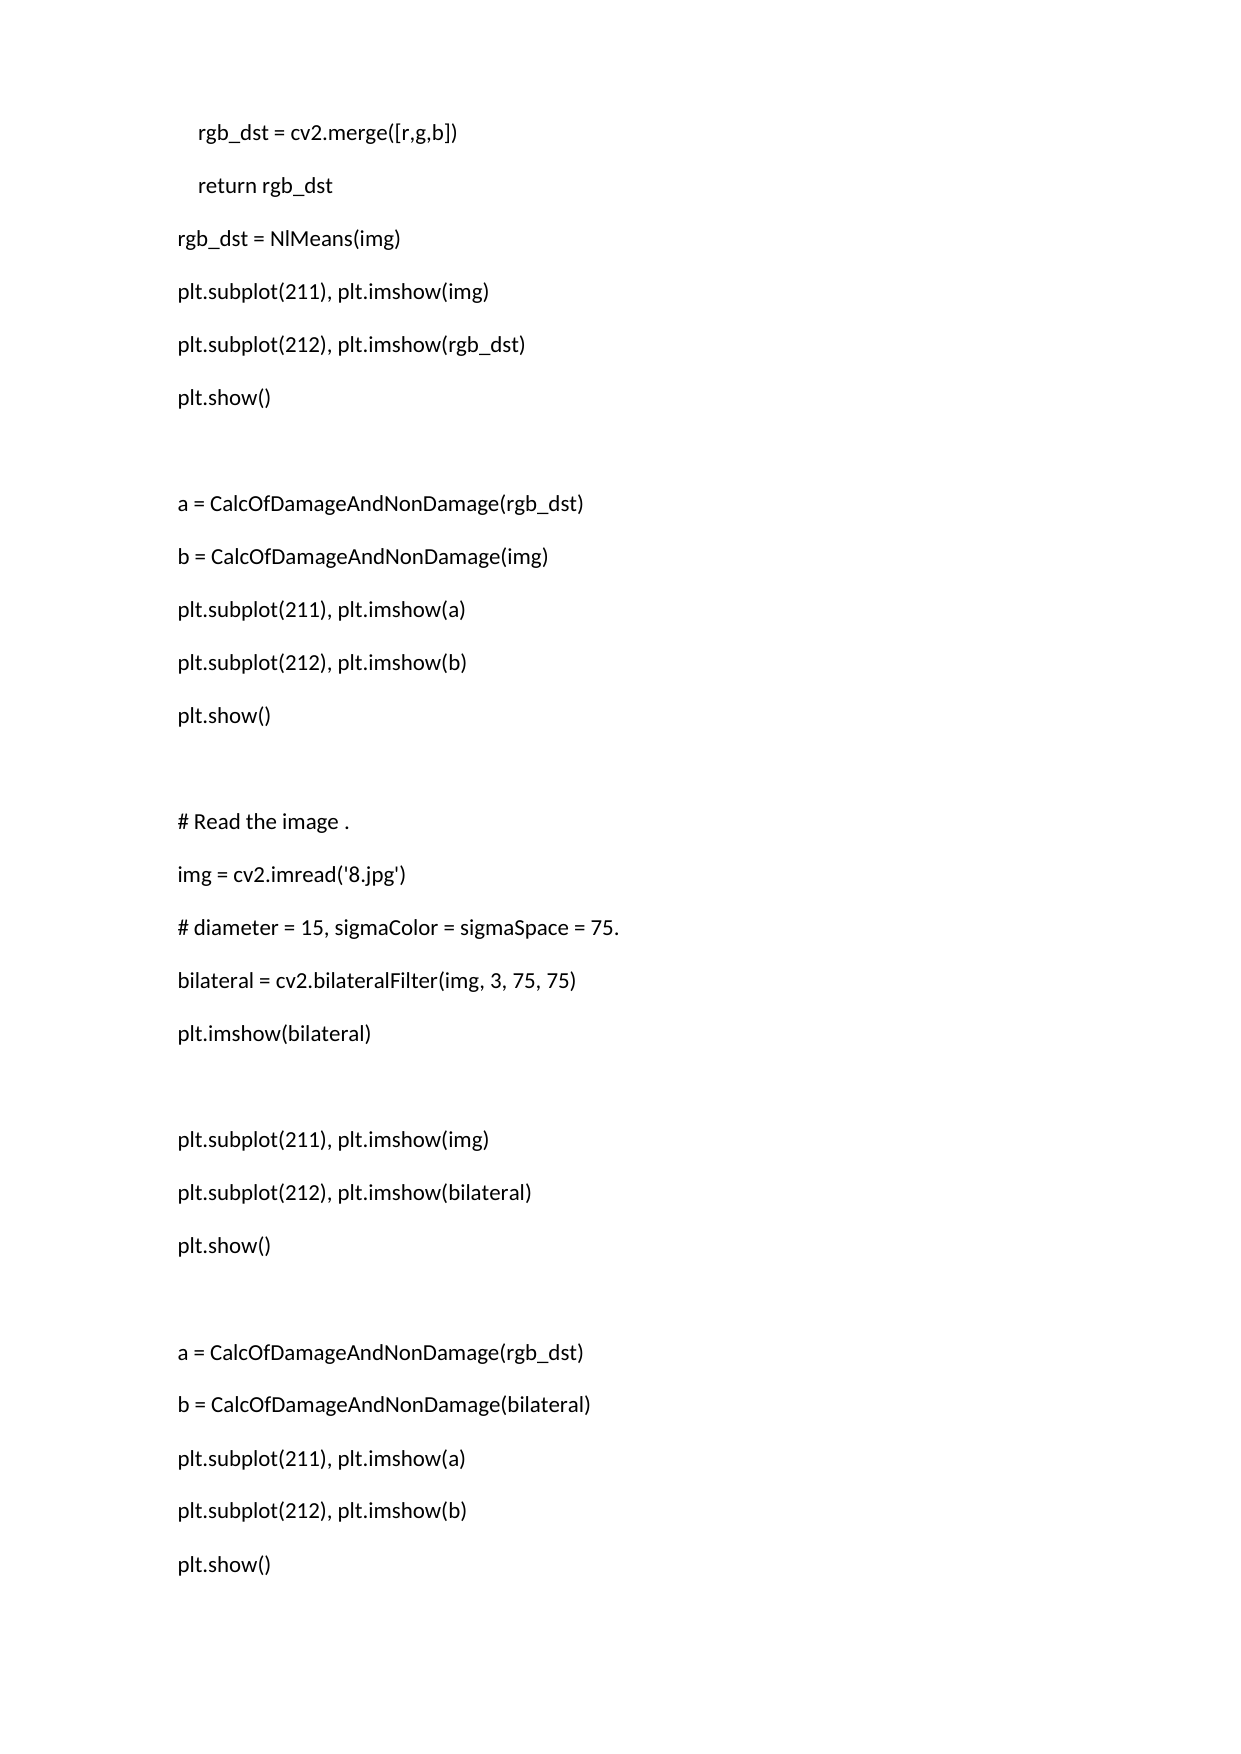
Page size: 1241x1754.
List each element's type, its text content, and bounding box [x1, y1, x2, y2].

text plt.subplot(211), plt.imshow(img) [177, 277, 1152, 305]
text b = CalcOfDamageAndNonDamage(bilateral) [177, 1391, 1152, 1419]
text a = CalcOfDamageAndNonDamage(rgb_dst) [177, 489, 1152, 517]
text plt.subplot(211), plt.imshow(a) [177, 595, 1152, 623]
text plt.show() [177, 701, 1152, 729]
text plt.show() [177, 1550, 1152, 1578]
text plt.show() [177, 1232, 1152, 1259]
text plt.subplot(212), plt.imshow(b) [177, 648, 1152, 676]
text rgb_dst = NlMeans(img) [177, 224, 1152, 252]
text return rgb_dst [177, 171, 1152, 199]
text b = CalcOfDamageAndNonDamage(img) [177, 542, 1152, 570]
text plt.subplot(212), plt.imshow(b) [177, 1497, 1152, 1525]
text rgb_dst = cv2.merge([r,g,b]) [177, 118, 1152, 146]
text plt.subplot(212), plt.imshow(bilateral) [177, 1178, 1152, 1207]
text a = CalcOfDamageAndNonDamage(rgb_dst) [177, 1338, 1152, 1366]
text plt.show() [177, 383, 1152, 411]
text bilateral = cv2.bilateralFilter(img, 3, 75, 75) [177, 966, 1152, 994]
text plt.imshow(bilateral) [177, 1019, 1152, 1047]
text plt.subplot(211), plt.imshow(a) [177, 1444, 1152, 1472]
text # diameter = 15, sigmaColor = sigmaSpace = 75. [177, 913, 1152, 941]
text img = cv2.imread('8.jpg') [177, 860, 1152, 888]
text # Read the image . [177, 807, 1152, 835]
text plt.subplot(212), plt.imshow(rgb_dst) [177, 330, 1152, 358]
text plt.subplot(211), plt.imshow(img) [177, 1126, 1152, 1153]
